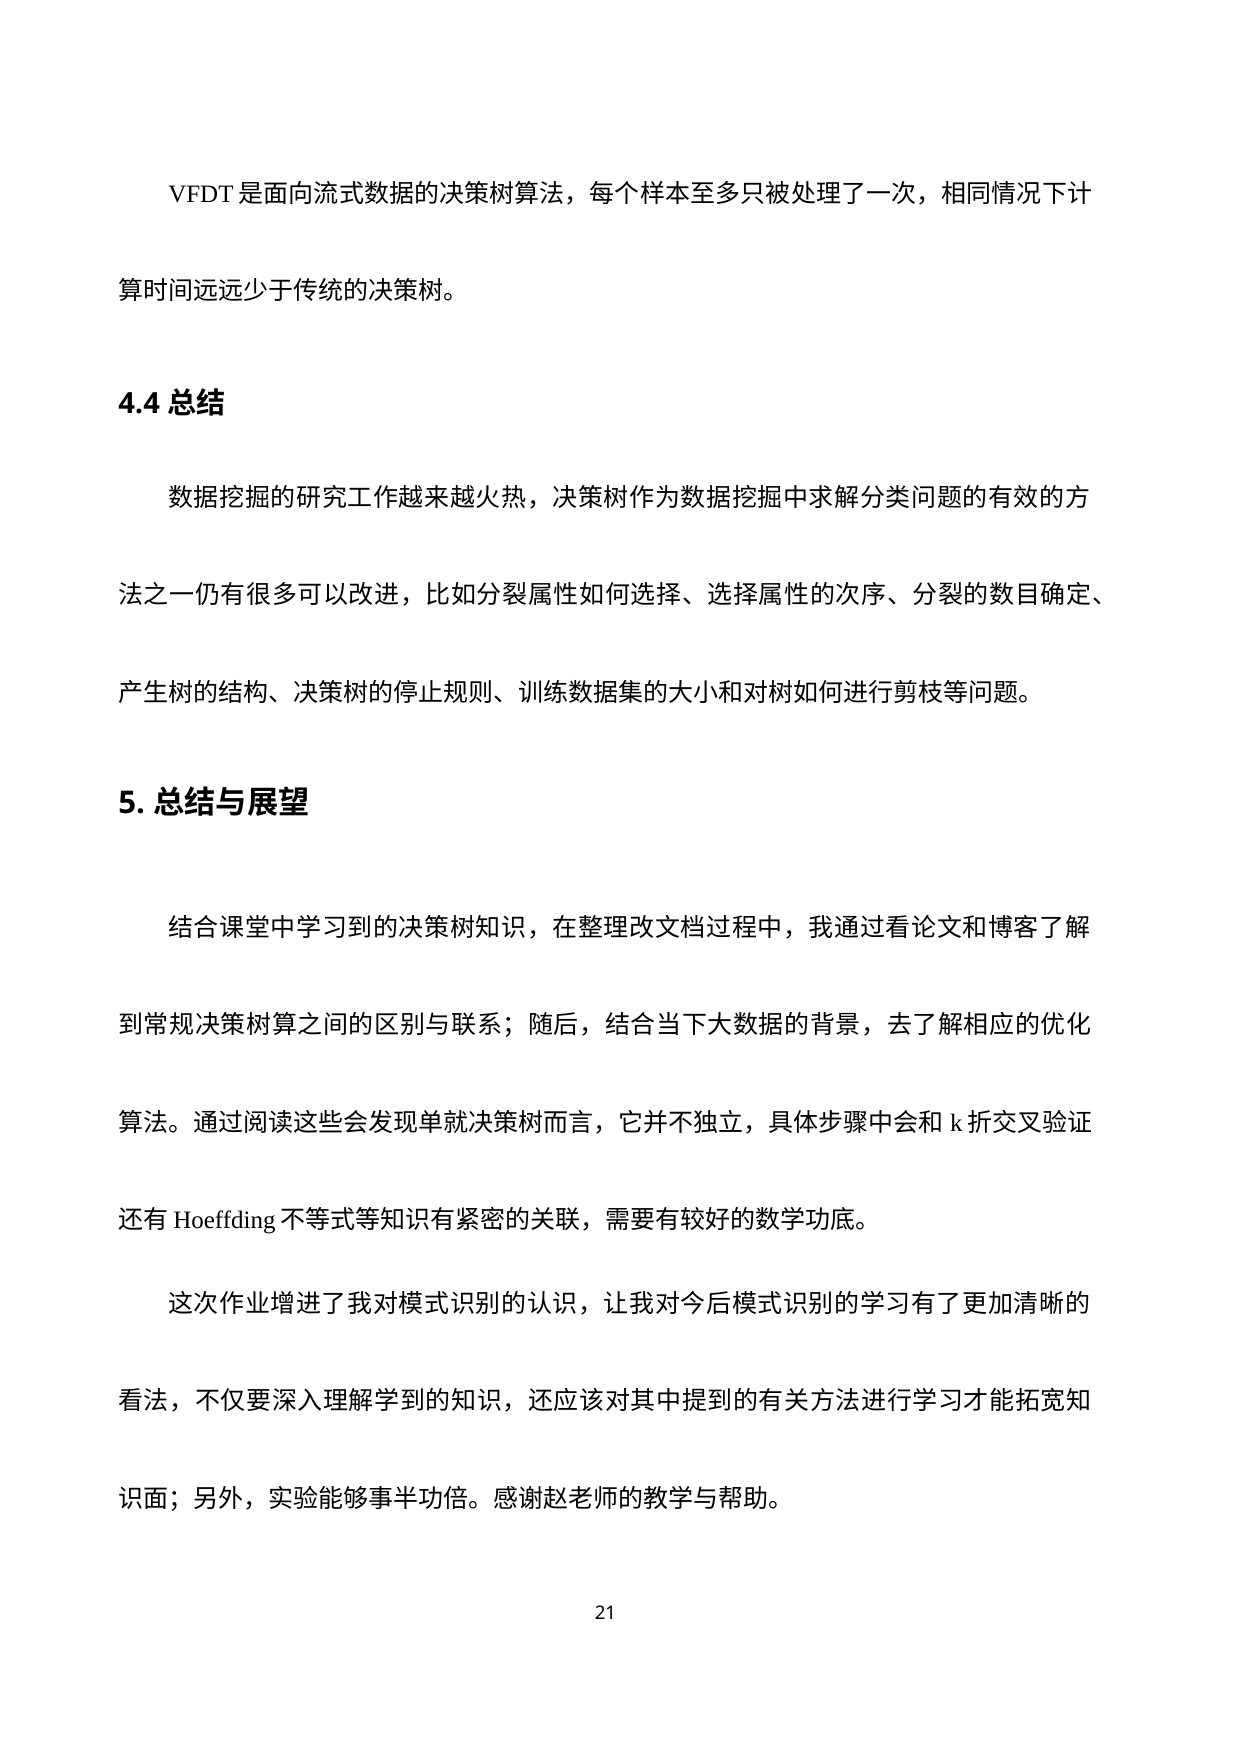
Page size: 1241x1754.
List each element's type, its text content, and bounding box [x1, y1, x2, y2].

subtitle 5. 总结与展望 [118, 768, 1092, 833]
text 数据挖掘的研究工作越来越火热，决策树作为数据挖掘中求解分类问题的有效的方法之一仍有很多可以改进，比如分裂属性如何选择、选择属性的次序、分裂的数目确定、产生树的结构、决策树的停止规则、训练数据集的大小和对树如何进行剪枝等问题。 [118, 463, 1092, 723]
text 结合课堂中学习到的决策树知识，在整理改文档过程中，我通过看论文和博客了解到常规决策树算之间的区别与联系；随后，结合当下大数据的背景，去了解相应的优化算法。通过阅读这些会发现单就决策树而言，它并不独立，具体步骤中会和k折交叉验证还有Hoeffding不等式等知识有紧密的关联，需要有较好的数学功底。 [118, 893, 1092, 1251]
subtitle 4.4 总结 [118, 368, 1092, 433]
text 这次作业增进了我对模式识别的认识，让我对今后模式识别的学习有了更加清晰的看法，不仅要深入理解学到的知识，还应该对其中提到的有关方法进行学习才能拓宽知识面；另外，实验能够事半功倍。感谢赵老师的教学与帮助。 [118, 1269, 1092, 1529]
text VFDT是面向流式数据的决策树算法，每个样本至多只被处理了一次，相同情况下计算时间远远少于传统的决策树。 [118, 159, 1092, 321]
